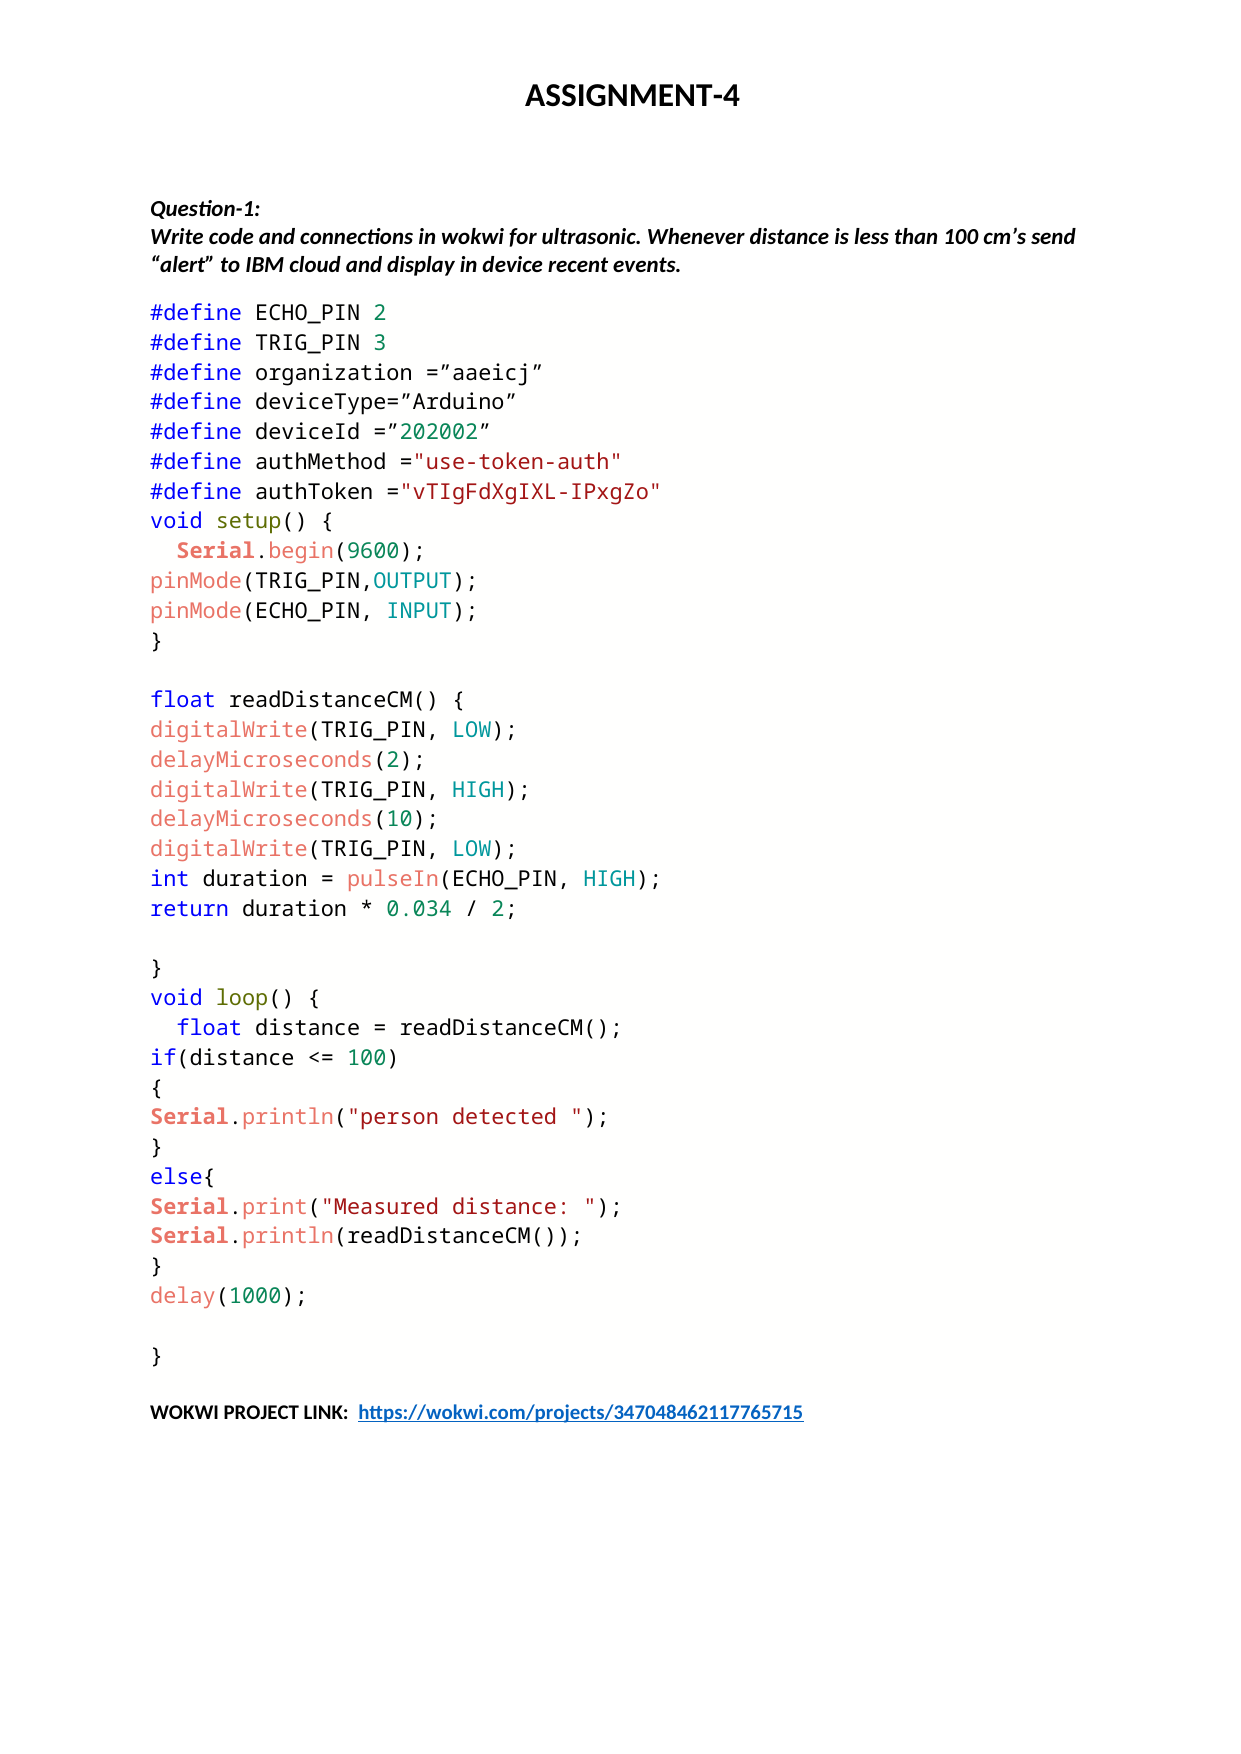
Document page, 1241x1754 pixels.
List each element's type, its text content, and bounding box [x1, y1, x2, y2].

text digitalWrite(TRIG_PIN, LOW); [150, 714, 1090, 744]
text } [150, 952, 1090, 982]
text Serial.println(readDistanceCM()); [150, 1221, 1090, 1250]
text #define deviceId =”202002” [150, 416, 1090, 446]
text “alert” to IBM cloud and display in device recent events. [150, 250, 1090, 278]
text #define TRIG_PIN 3 [150, 327, 1090, 357]
text float distance = readDistanceCM(); [150, 1012, 1090, 1042]
text delayMicroseconds(10); [150, 803, 1090, 833]
text } [150, 625, 1090, 654]
text int duration = pulseIn(ECHO_PIN, HIGH); [150, 863, 1090, 893]
text #define ECHO_PIN 2 [150, 297, 1090, 327]
text pinMode(ECHO_PIN, INPUT); [150, 595, 1090, 625]
text void setup() { [150, 506, 1090, 535]
text #define deviceType=”Arduino” [150, 386, 1090, 416]
text if(distance <= 100) [150, 1042, 1090, 1072]
text digitalWrite(TRIG_PIN, LOW); [150, 833, 1090, 863]
text } [150, 1340, 1090, 1369]
text } [150, 1131, 1090, 1161]
text Write code and connections in wokwi for ultrasonic. Whenever distance is less than 100 cm’s send [150, 222, 1090, 250]
text Question-1: [150, 194, 1090, 222]
text return duration * 0.034 / 2; [150, 893, 1090, 923]
text WOKWI PROJECT LINK: https://wokwi.com/projects/347048462117765715 [150, 1399, 1090, 1425]
text else{ [150, 1161, 1090, 1191]
text delay(1000); [150, 1280, 1090, 1310]
text } [150, 1250, 1090, 1280]
text #define authToken ="vTIgFdXgIXL-IPxgZo" [150, 476, 1090, 506]
text void loop() { [150, 982, 1090, 1012]
text pinMode(TRIG_PIN,OUTPUT); [150, 565, 1090, 595]
text float readDistanceCM() { [150, 684, 1090, 714]
text Serial.begin(9600); [150, 535, 1090, 565]
text digitalWrite(TRIG_PIN, HIGH); [150, 774, 1090, 803]
text Serial.println("person detected "); [150, 1101, 1090, 1131]
text #define authMethod ="use-token-auth" [150, 446, 1090, 476]
text { [150, 1072, 1090, 1101]
text Serial.print("Measured distance: "); [150, 1191, 1090, 1221]
text #define organization =”aaeicj” [150, 357, 1090, 386]
text delayMicroseconds(2); [150, 744, 1090, 774]
